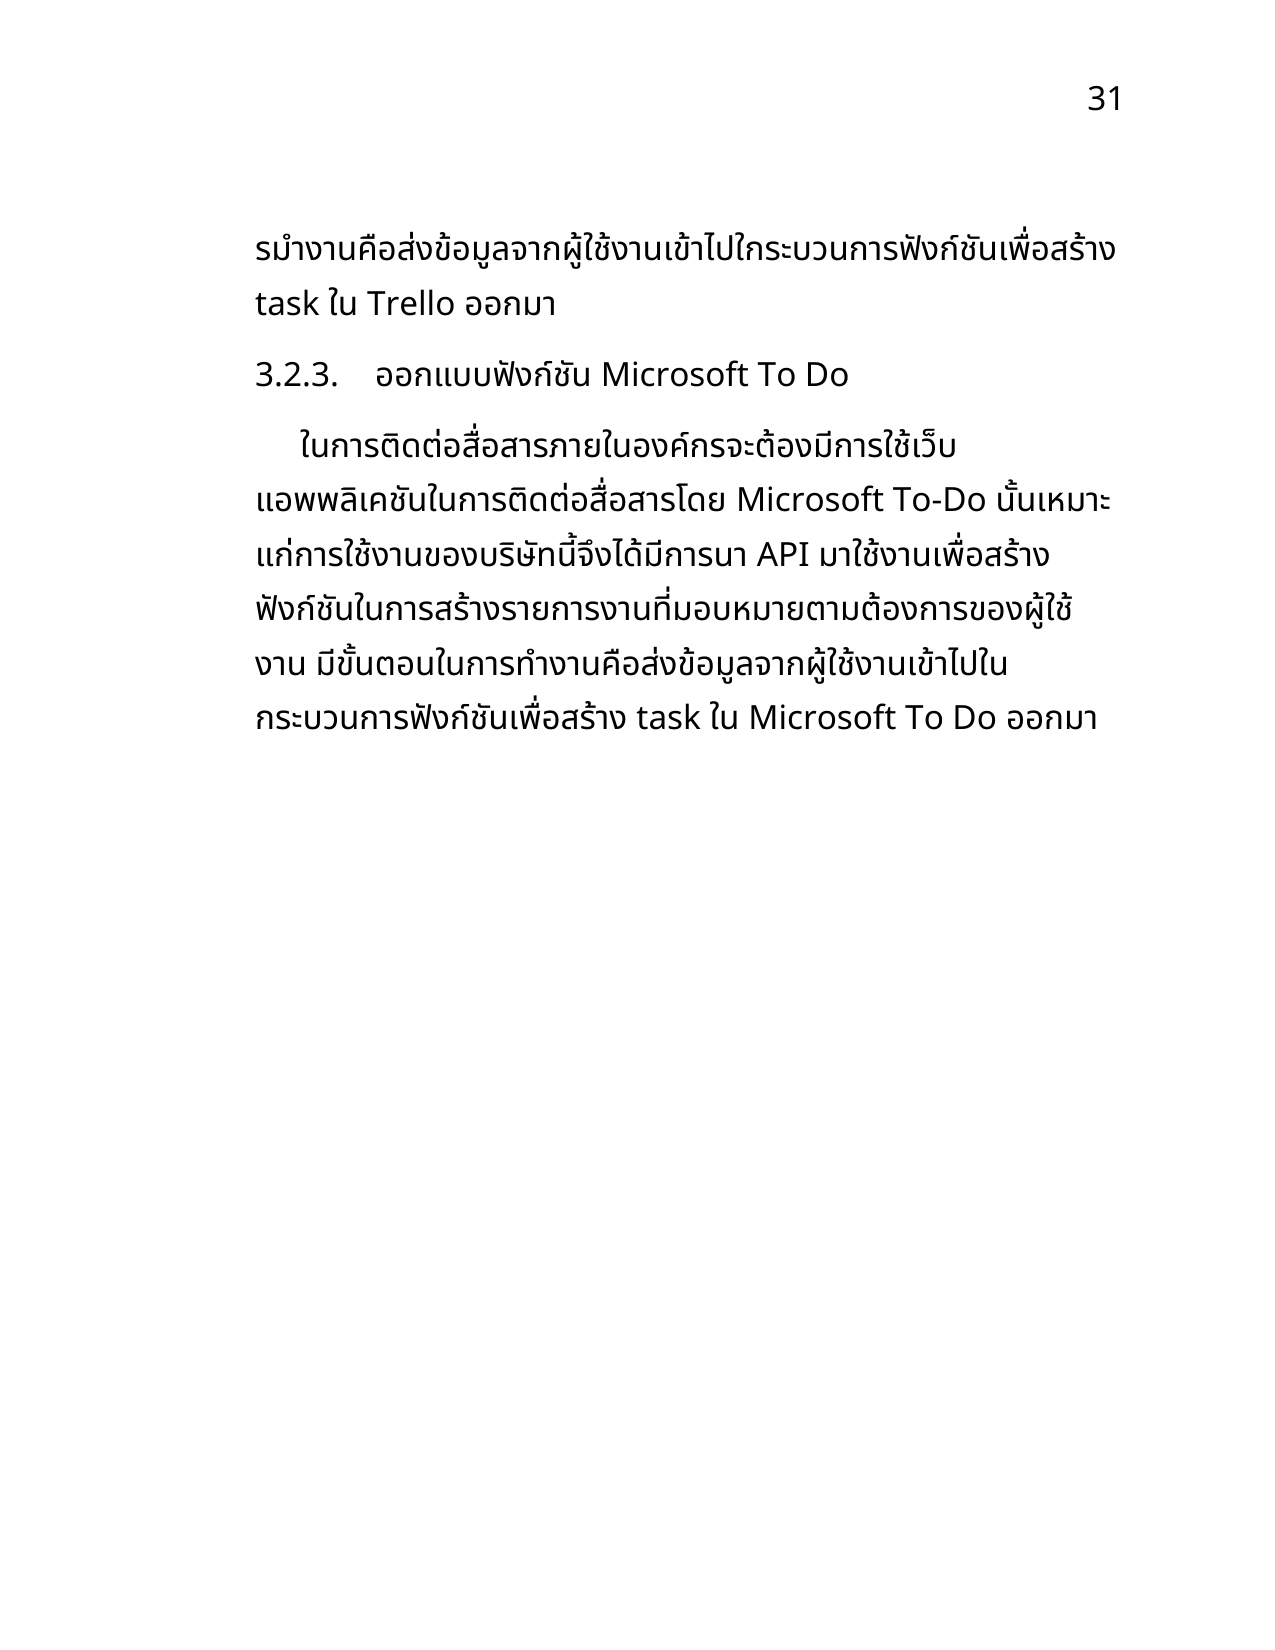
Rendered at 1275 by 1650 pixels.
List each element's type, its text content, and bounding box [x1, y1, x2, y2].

list ออกแบบฟังก์ชัน Microsoft To Do [255, 351, 1125, 401]
text ในการติดต่อสื่อสารภายในองค์กรจะต้องมีการใช้เว็บแอพพลิเคชันในการติดต่อสื่อสารโดย Microsoft To-Do นั้นเหมาะแก่การใช้งานของบริษัทนี้จึงได้มีการนา API มาใช้งานเพื่อสร้างฟังก์ชันในการสร้างรายการงานที่มอบหมายตามต้องการของผู้ใช้งาน มีขั้นตอนในการทำงานคือส่งข้อมูลจากผู้ใช้งานเข้าไปในกระบวนการฟังก์ชันเพื่อสร้าง task ใน Microsoft To Do ออกมา [255, 422, 1125, 745]
